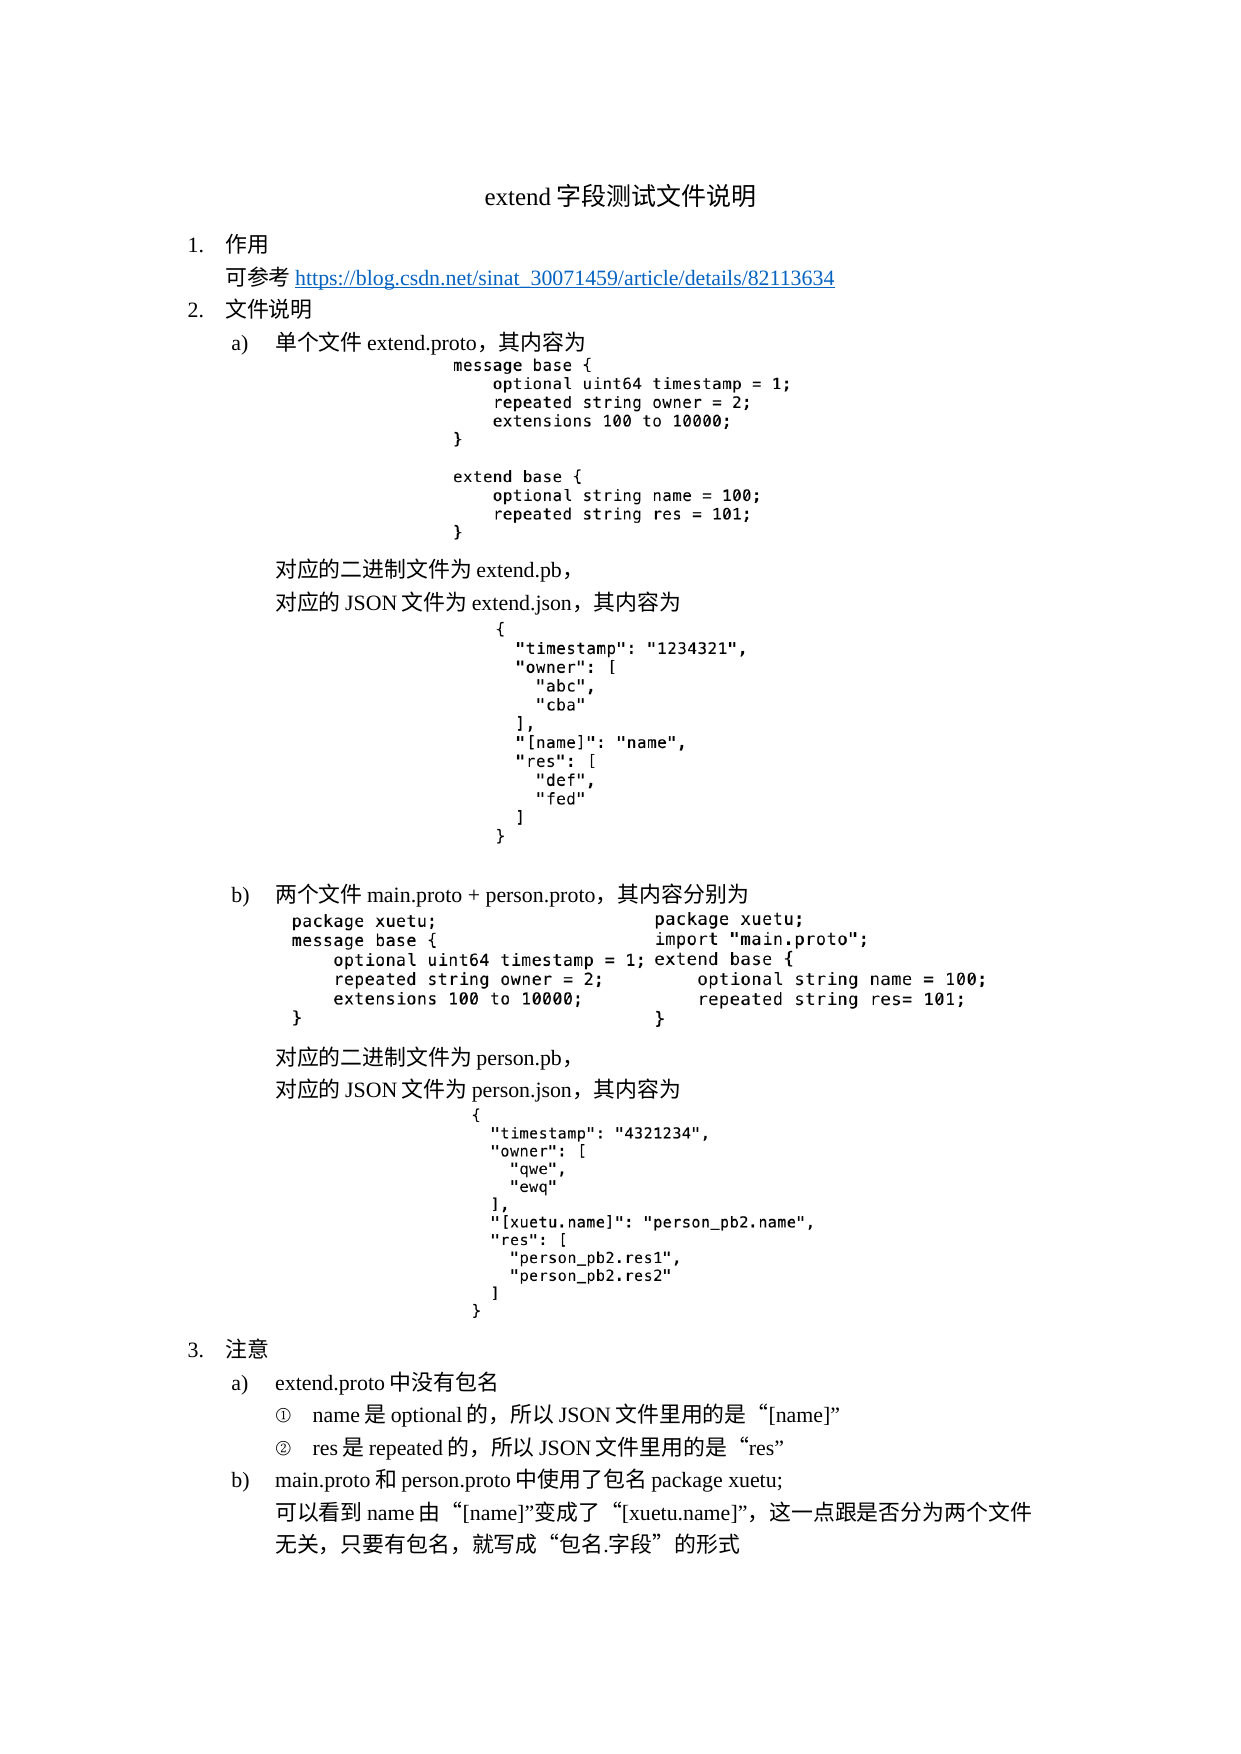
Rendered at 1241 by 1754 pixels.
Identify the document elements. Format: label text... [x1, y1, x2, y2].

picture [488, 617, 752, 849]
picture [466, 1104, 818, 1323]
list res是repeated的，所以JSON文件里用的是“res” [275, 1429, 1053, 1462]
text 对应的JSON文件为extend.json，其内容为 [187, 584, 1053, 617]
picture [287, 909, 997, 1034]
list name是optional的，所以JSON文件里用的是“[name]” [275, 1397, 1053, 1429]
list 可以看到name由“[name]”变成了“[xuetu.name]”，这一点跟是否分为两个文件无关，只要有包名，就写成“包名.字段”的形式 [275, 1494, 1053, 1559]
list 注意 [187, 1332, 1053, 1364]
picture [447, 357, 793, 545]
list 单个文件extend.proto，其内容为 [231, 324, 1053, 357]
list 文件说明 [187, 292, 1053, 324]
list extend.proto中没有包名 [231, 1364, 1053, 1397]
list main.proto和person.proto中使用了包名package xuetu; [231, 1462, 1053, 1494]
list 两个文件main.proto + person.proto，其内容分别为 [231, 877, 1053, 909]
text 对应的二进制文件为person.pb， [231, 1039, 1053, 1072]
list 可参考https://blog.csdn.net/sinat_30071459/article/details/82113634 [225, 259, 1053, 292]
text 对应的二进制文件为extend.pb， [187, 552, 1053, 584]
text extend字段测试文件说明 [187, 162, 1053, 227]
list 作用 [187, 227, 1053, 259]
text 对应的JSON文件为person.json，其内容为 [231, 1072, 1053, 1104]
